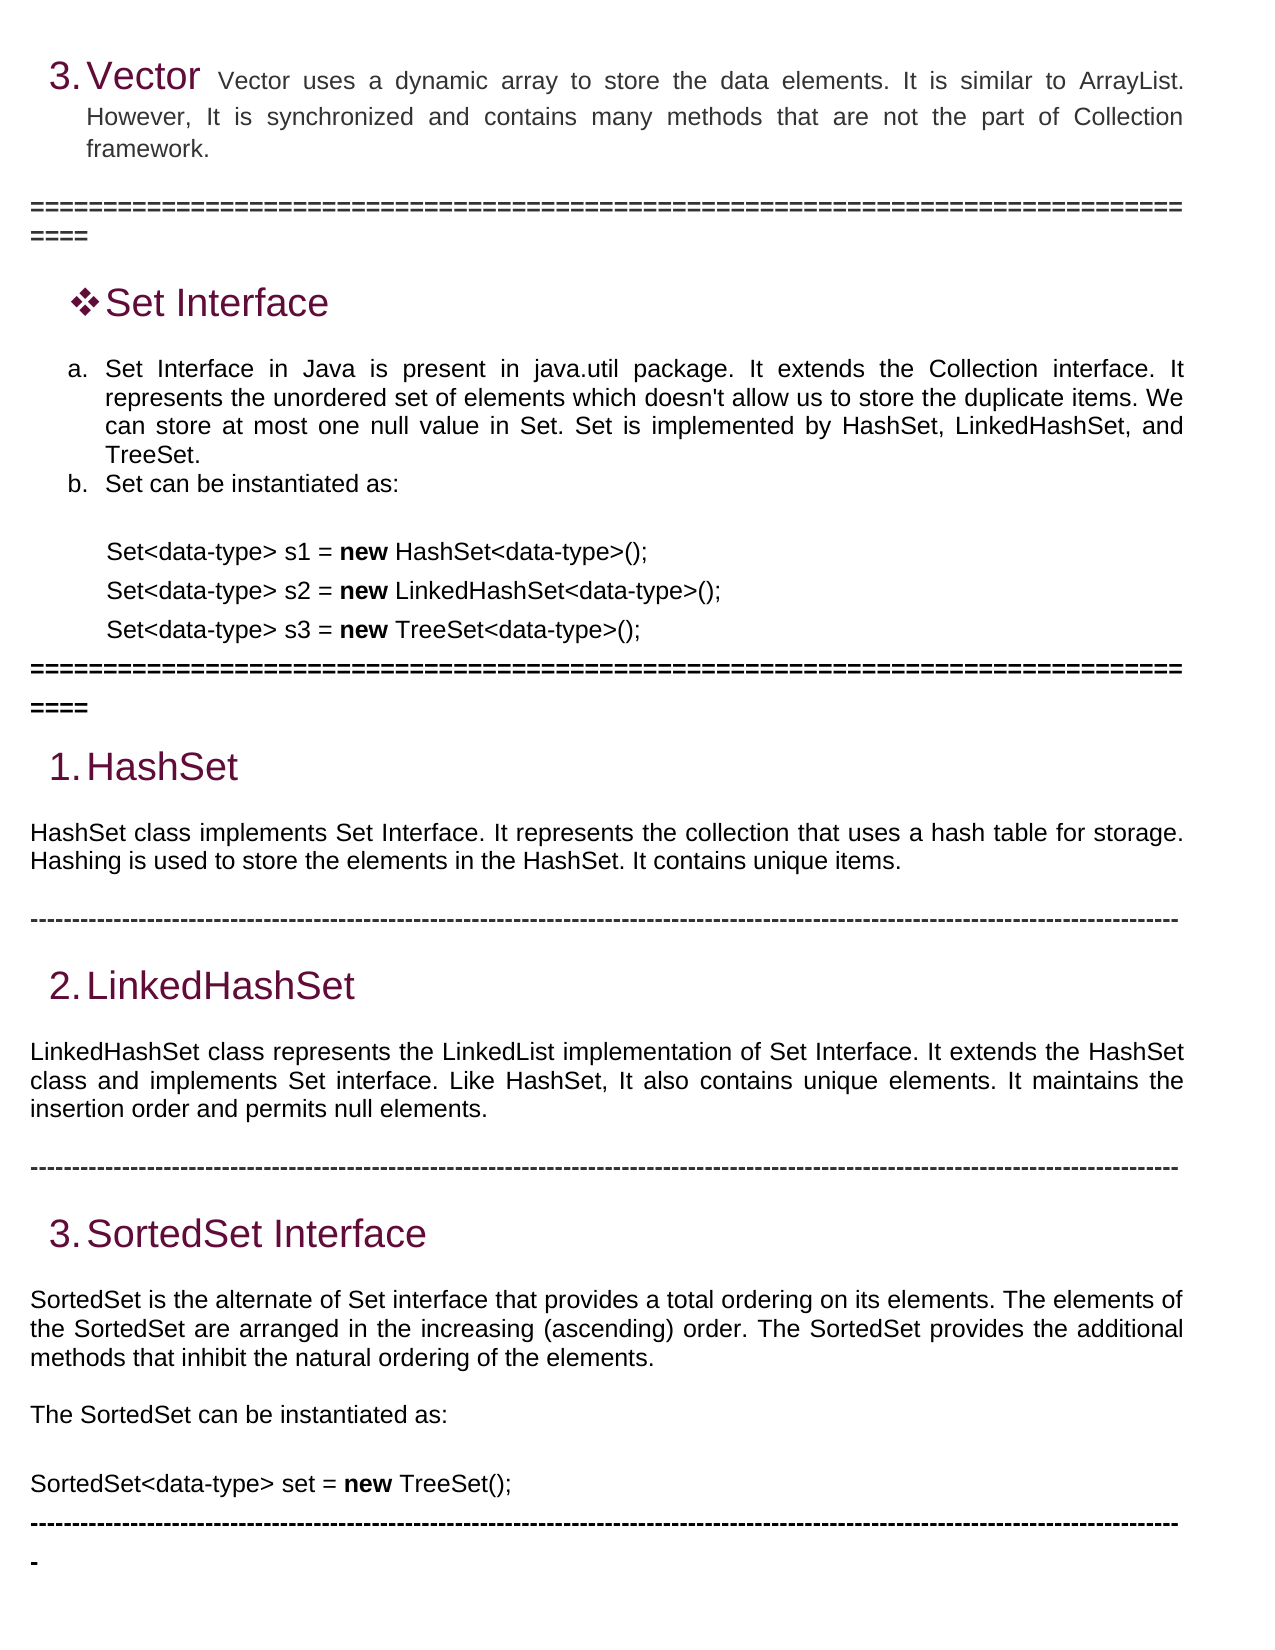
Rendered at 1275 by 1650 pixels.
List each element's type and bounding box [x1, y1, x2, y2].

table_header [29, 30, 1188, 1577]
